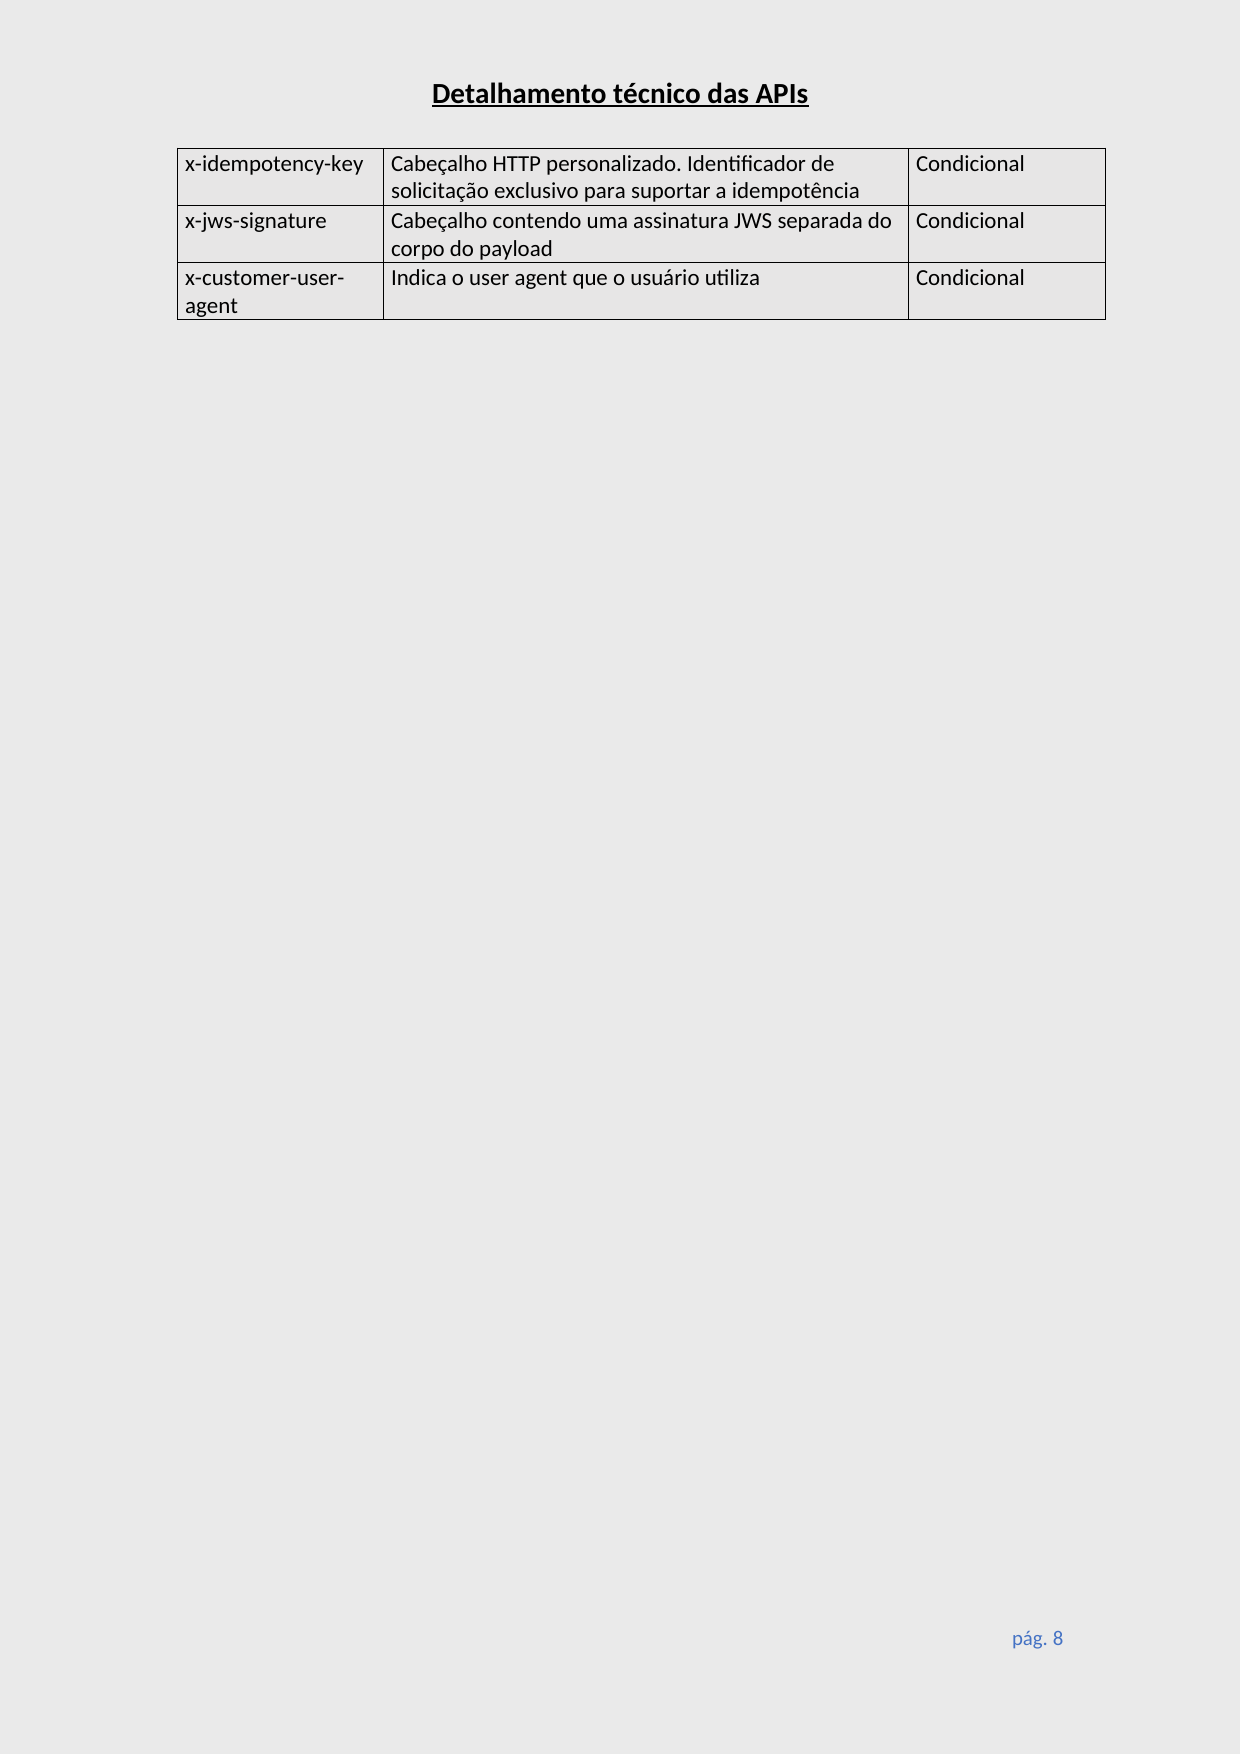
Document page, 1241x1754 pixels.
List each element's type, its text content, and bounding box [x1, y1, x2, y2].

table_cell Condicional [909, 263, 1105, 319]
table_cell x-jws-signature [178, 206, 383, 262]
table_cell Condicional [909, 149, 1105, 205]
table_cell Indica o user agent que o usuário utiliza [384, 263, 908, 319]
table_cell x-customer-user-agent [178, 263, 383, 319]
table_cell x-idempotency-key [178, 149, 383, 205]
table_cell Cabeçalho HTTP personalizado. Identificador de solicitação exclusivo para suportar a idempotência [384, 149, 908, 205]
table_cell Cabeçalho contendo uma assinatura JWS separada do corpo do payload [384, 206, 908, 262]
table_cell Condicional [909, 206, 1105, 262]
